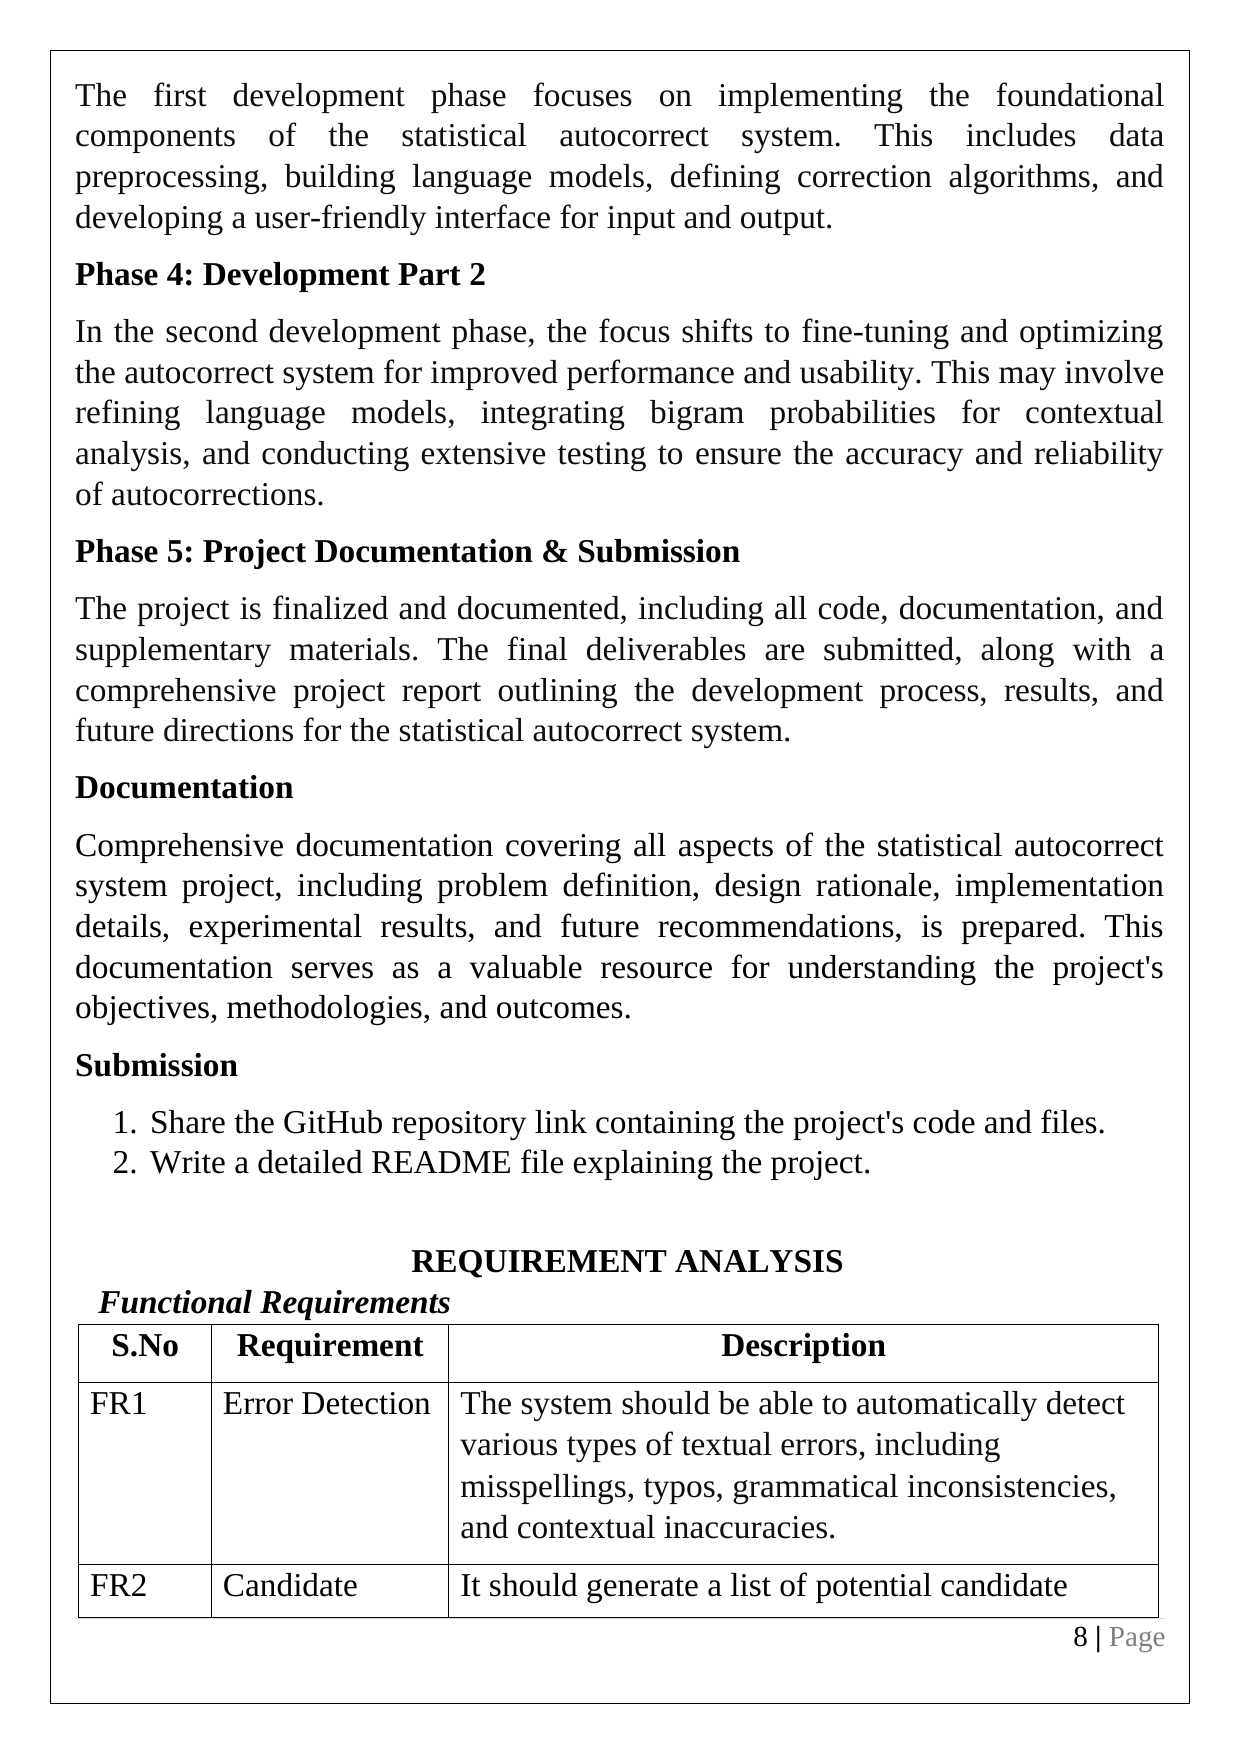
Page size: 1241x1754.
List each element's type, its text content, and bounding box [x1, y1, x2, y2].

text The first development phase focuses on implementing the foundational components of the statistical autocorrect system. This includes data preprocessing, building language models, defining correction algorithms, and developing a user-friendly interface for input and output. [75, 194, 1165, 235]
table_cell FR2 [79, 1565, 211, 1617]
text In the second development phase, the focus shifts to fine-tuning and optimizing the autocorrect system for improved performance and usability. This may involve refining language models, integrating bigram probabilities for contextual analysis, and conducting extensive testing to ensure the accuracy and reliability of autocorrections. [75, 472, 1165, 512]
table_header Description [449, 1325, 1158, 1382]
table_cell Error Detection [212, 1383, 448, 1564]
text Comprehensive documentation covering all aspects of the statistical autocorrect system project, including problem definition, design rationale, implementation details, experimental results, and future recommendations, is prepared. This documentation serves as a valuable resource for understanding the project's objectives, methodologies, and outcomes. [75, 825, 1165, 1026]
list Share the GitHub repository link containing the project's code and files. [112, 1102, 1165, 1140]
text Documentation [75, 768, 1165, 806]
table_cell Candidate correction Generation [212, 1565, 448, 1617]
table_header Requirement [212, 1325, 448, 1382]
list Write a detailed README file explaining the project. [112, 1143, 1165, 1181]
text Submission [75, 1045, 1165, 1083]
table_header S.No [79, 1325, 211, 1382]
text Functional Requirements [90, 1283, 1165, 1321]
text The project is finalized and documented, including all code, documentation, and supplementary materials. The final deliverables are submitted, along with a comprehensive project report outlining the development process, results, and future directions for the statistical autocorrect system. [75, 708, 1165, 749]
text Phase 4: Development Part 2 [75, 254, 1165, 292]
table_cell FR1 [79, 1383, 211, 1564]
text Phase 5: Project Documentation & Submission [75, 531, 1165, 569]
table_cell The system should be able to automatically detect various types of textual errors, including misspellings, typos, grammatical inconsistencies, and contextual inaccuracies. [449, 1383, 1158, 1564]
text REQUIREMENT ANALYSIS [90, 1241, 1165, 1280]
